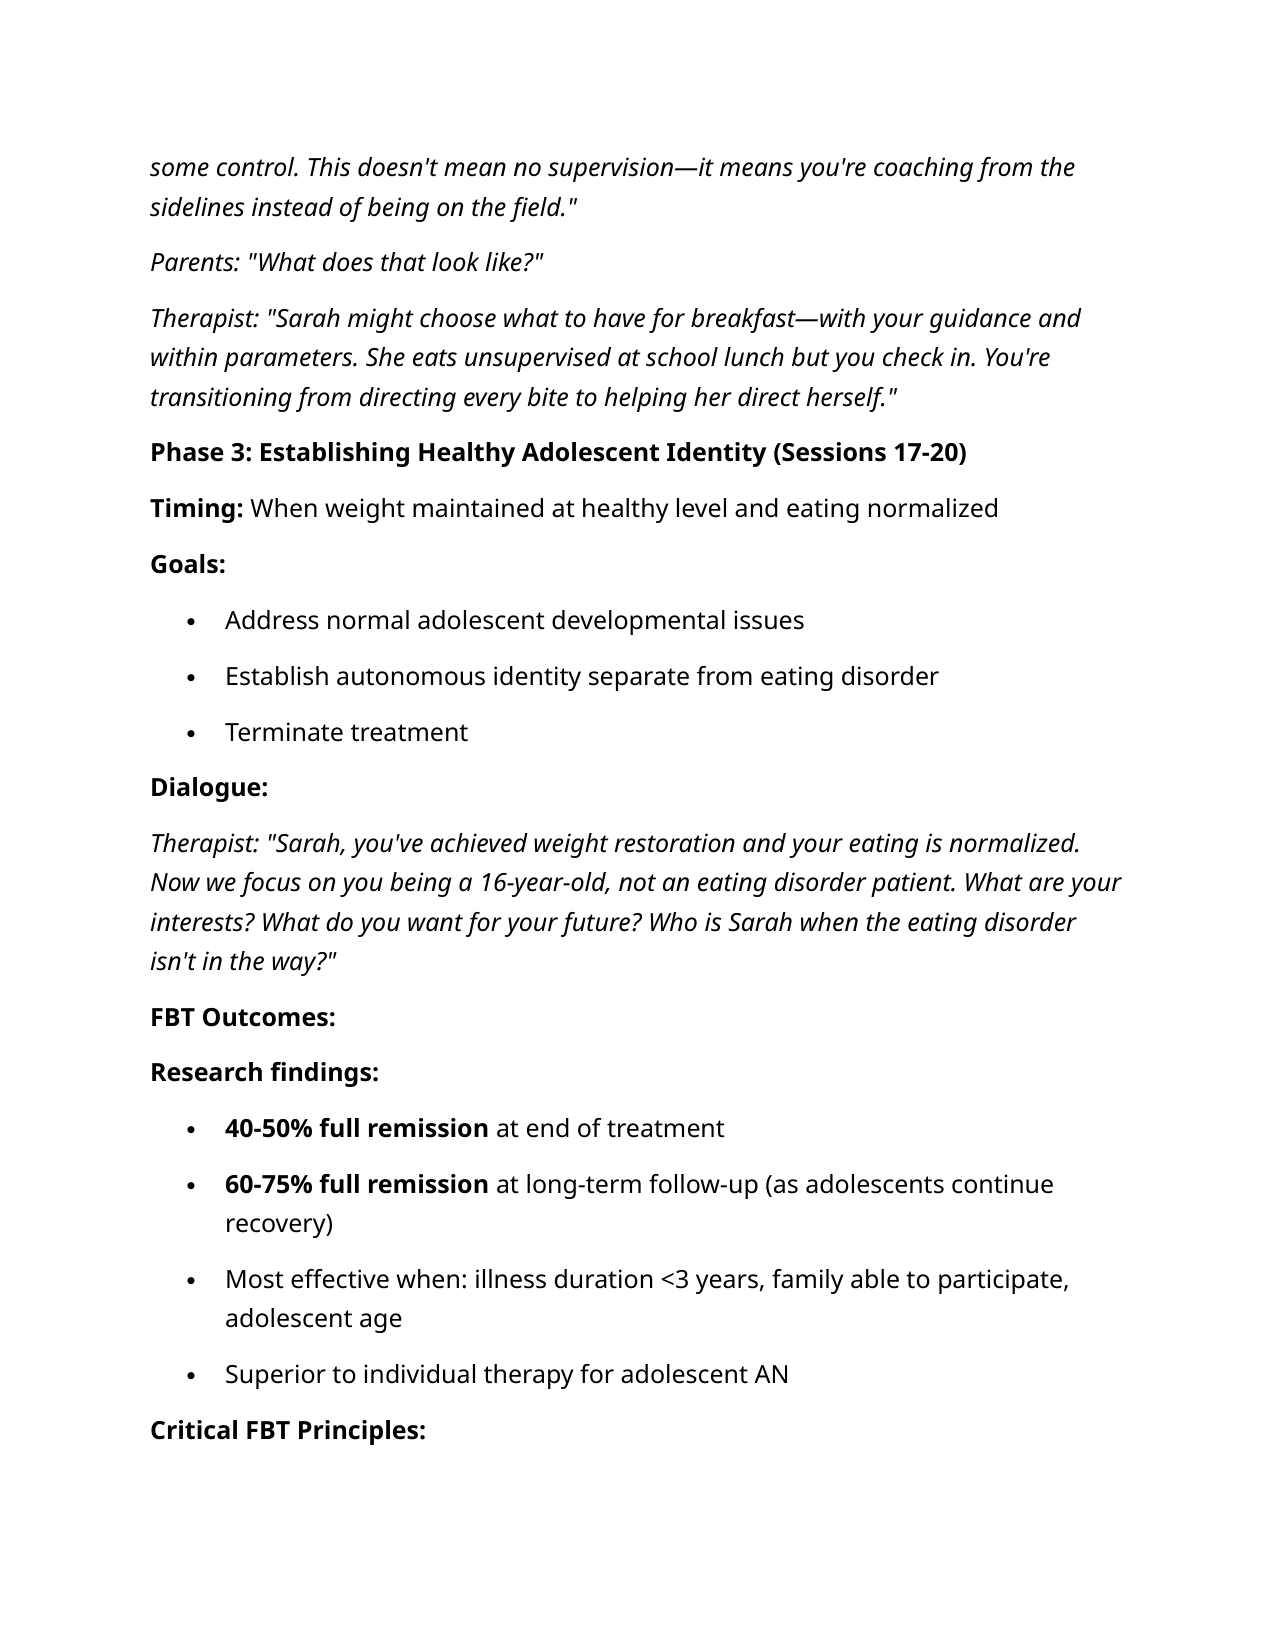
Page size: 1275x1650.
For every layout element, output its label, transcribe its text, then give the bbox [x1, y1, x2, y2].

text Timing: When weight maintained at healthy level and eating normalized [150, 491, 1125, 525]
list Superior to individual therapy for adolescent AN [187, 1357, 1125, 1391]
text Dialogue: [150, 770, 1125, 804]
text Therapist: "Sarah might choose what to have for breakfast—with your guidance and within parameters. She eats unsupervised at school lunch but you check in. You're transitioning from directing every bite to helping her direct herself." [150, 301, 1125, 413]
text Research findings: [150, 1055, 1125, 1089]
list Address normal adolescent developmental issues [187, 602, 1125, 637]
list Establish autonomous identity separate from eating disorder [187, 658, 1125, 692]
text Therapist: "Sarah, you've achieved weight restoration and your eating is normalized. Now we focus on you being a 16-year-old, not an eating disorder patient. What are your interests? What do you want for your future? Who is Sarah when the eating disorder isn't in the way?" [150, 826, 1125, 977]
list Most effective when: illness duration <3 years, family able to participate, adolescent age [187, 1262, 1125, 1335]
list 40-50% full remission at end of treatment [187, 1111, 1125, 1145]
list Terminate treatment [187, 714, 1125, 748]
text Parents: "What does that look like?" [150, 245, 1125, 279]
text Goals: [150, 547, 1125, 581]
text Phase 3: Establishing Healthy Adolescent Identity (Sessions 17-20) [150, 435, 1125, 469]
text Critical FBT Principles: [150, 1412, 1125, 1447]
text FBT Outcomes: [150, 999, 1125, 1033]
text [150, 150, 1125, 223]
list 60-75% full remission at long-term follow-up (as adolescents continue recovery) [187, 1167, 1125, 1240]
